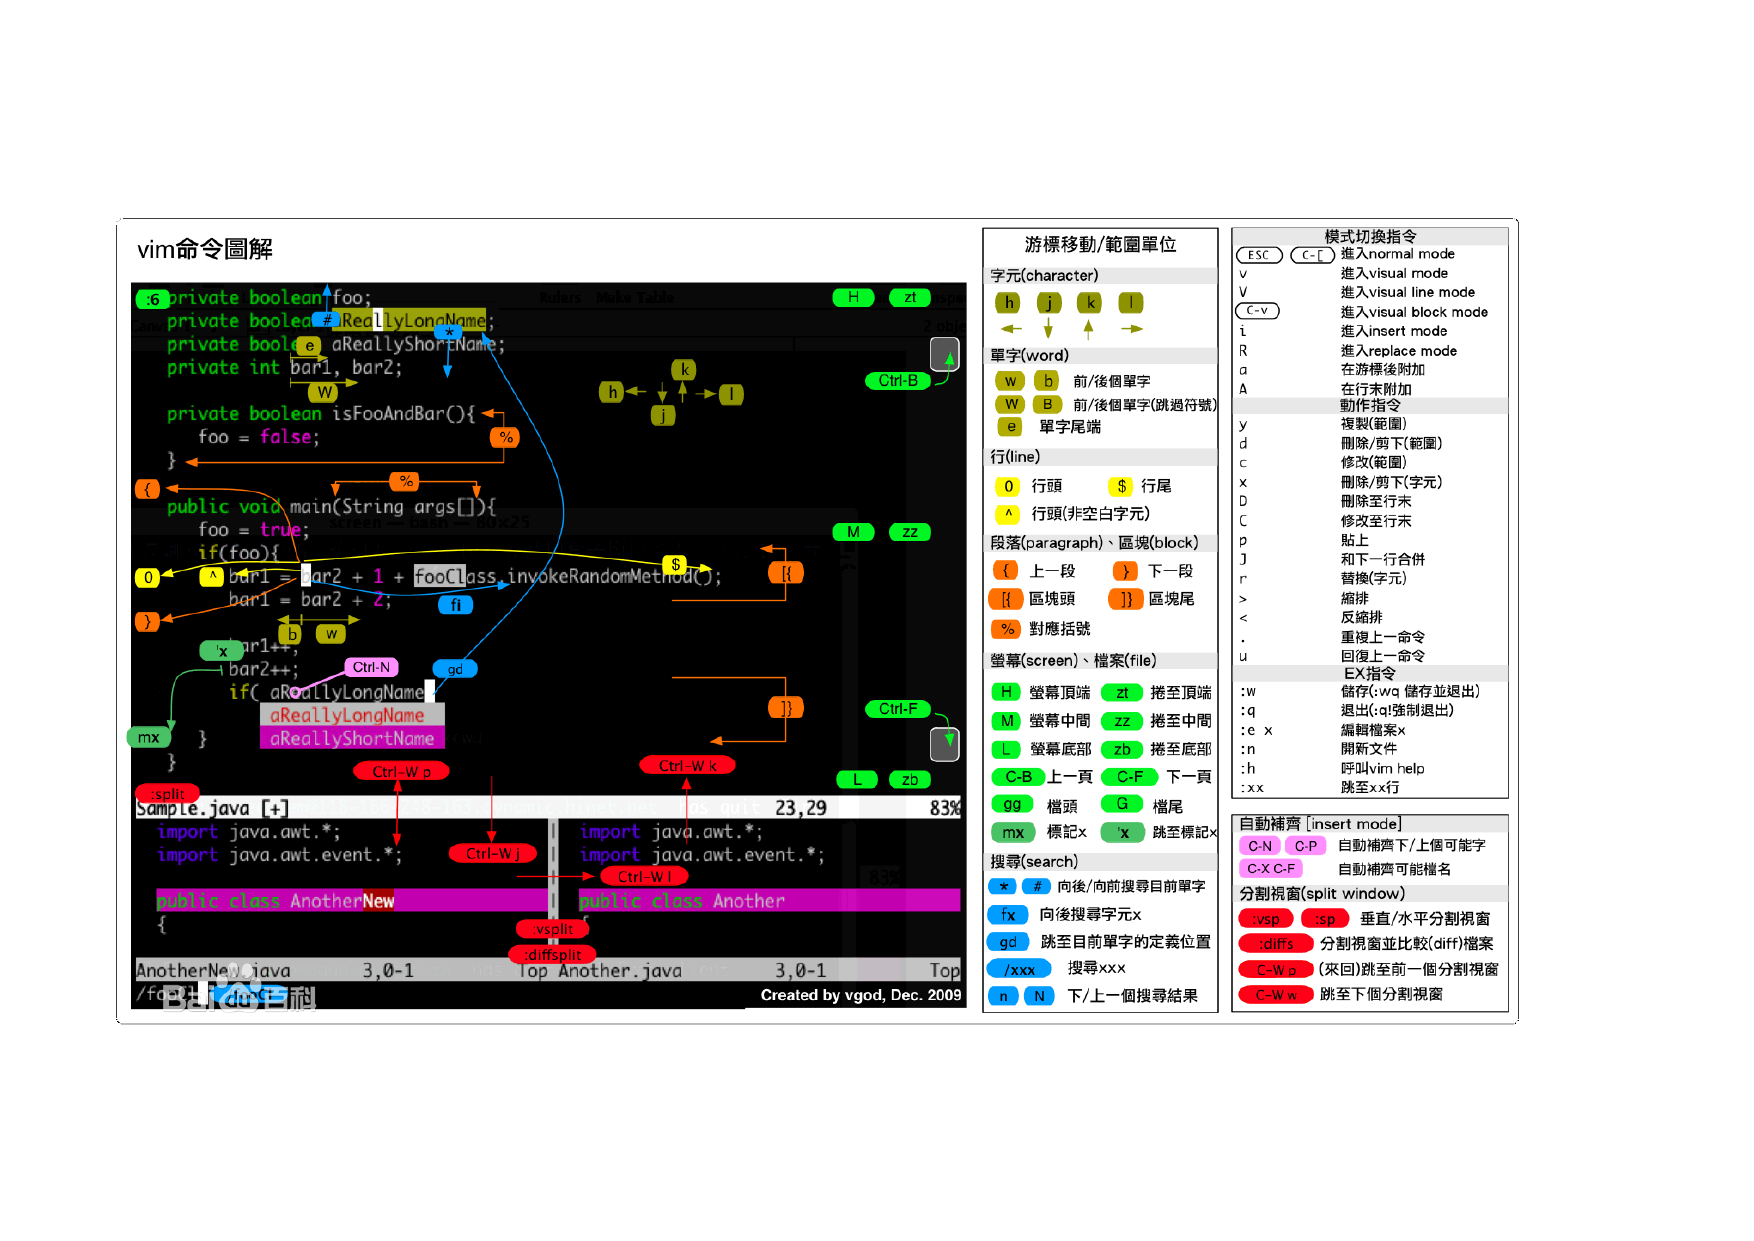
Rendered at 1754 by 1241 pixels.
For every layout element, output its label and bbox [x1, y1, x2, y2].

picture [91, 197, 1545, 1043]
